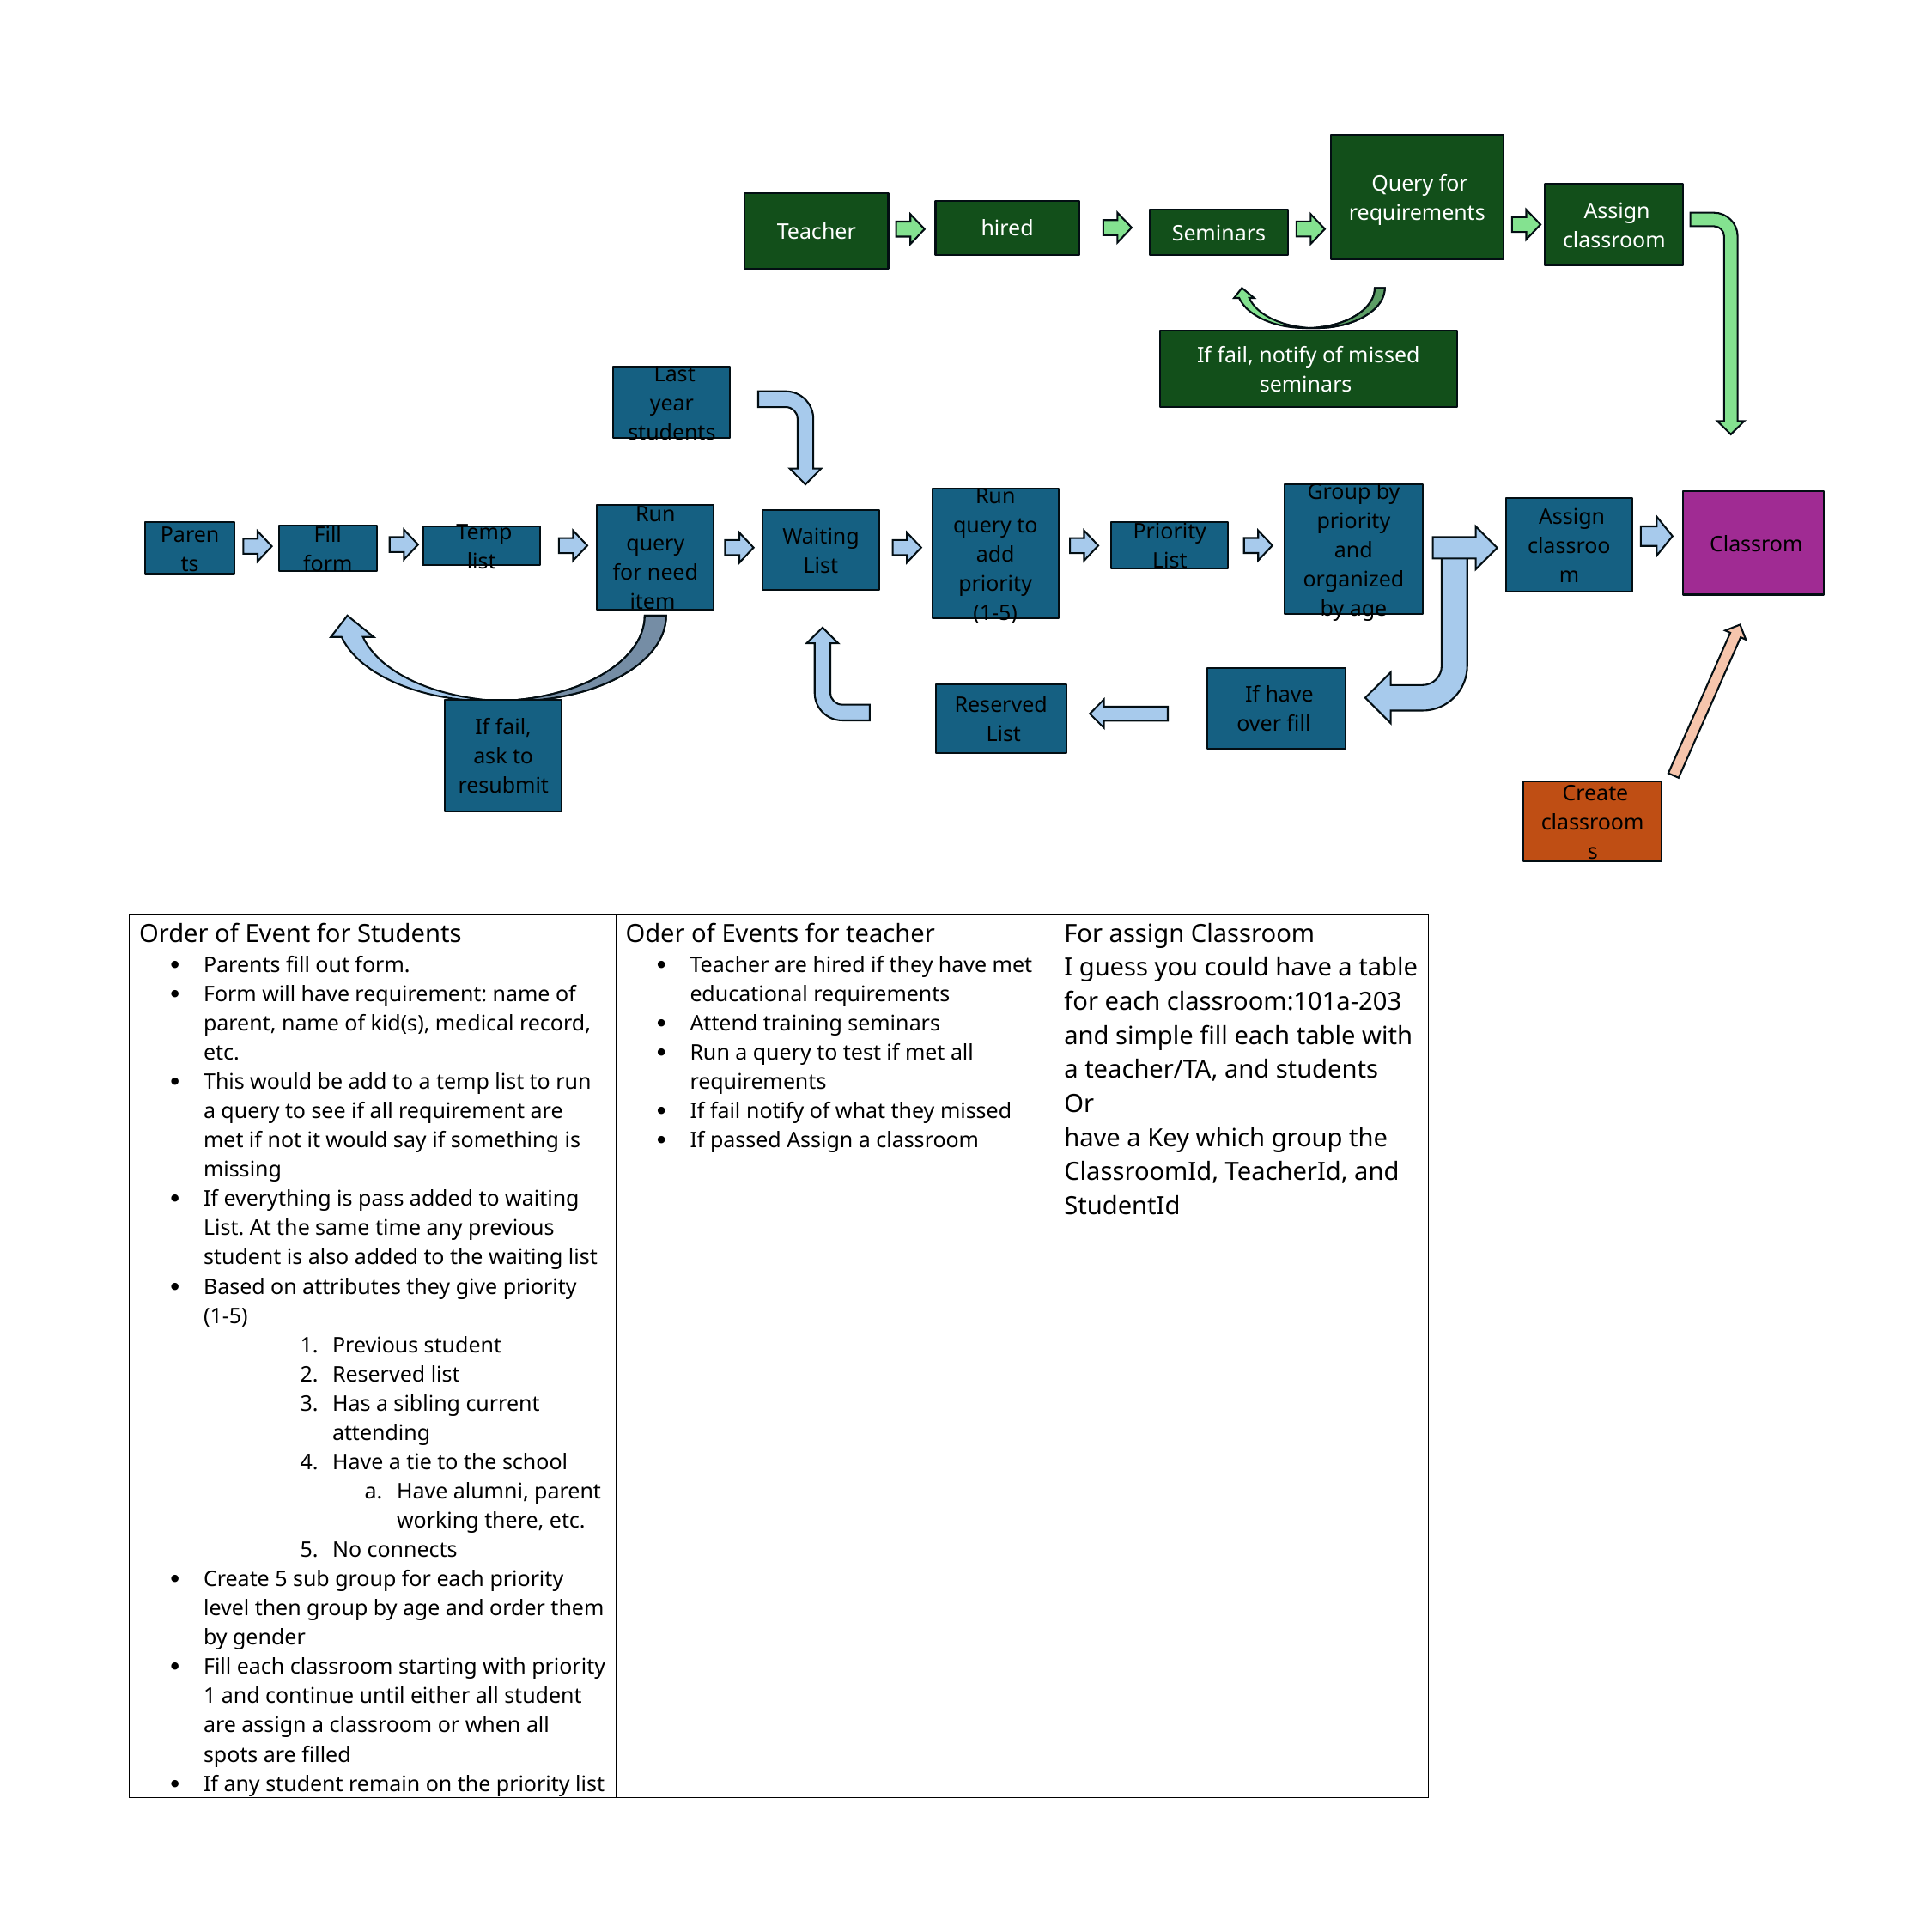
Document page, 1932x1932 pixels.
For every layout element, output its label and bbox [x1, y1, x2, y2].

table_header [130, 915, 616, 1797]
table_header [617, 915, 1054, 1797]
table_header [1054, 915, 1428, 1797]
